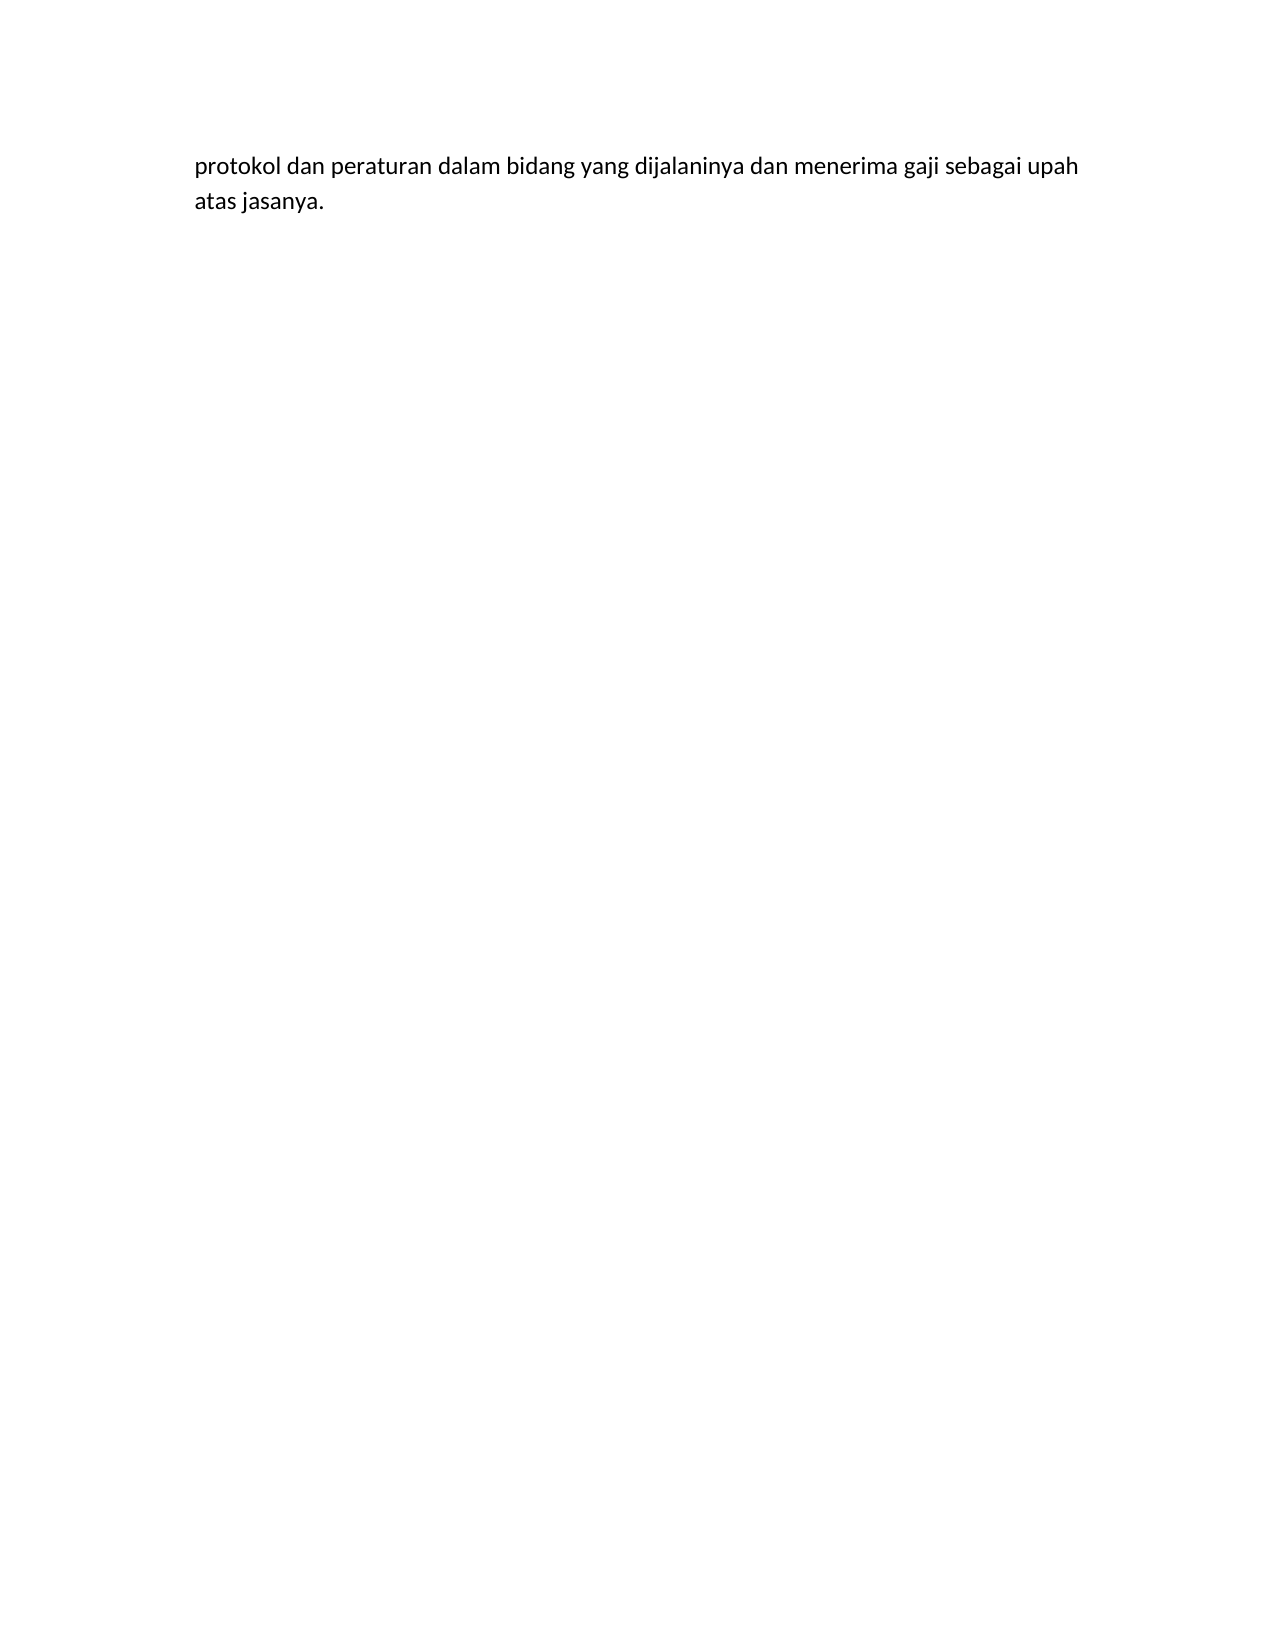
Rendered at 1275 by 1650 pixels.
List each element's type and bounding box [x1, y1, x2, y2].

list [157, 150, 1125, 216]
